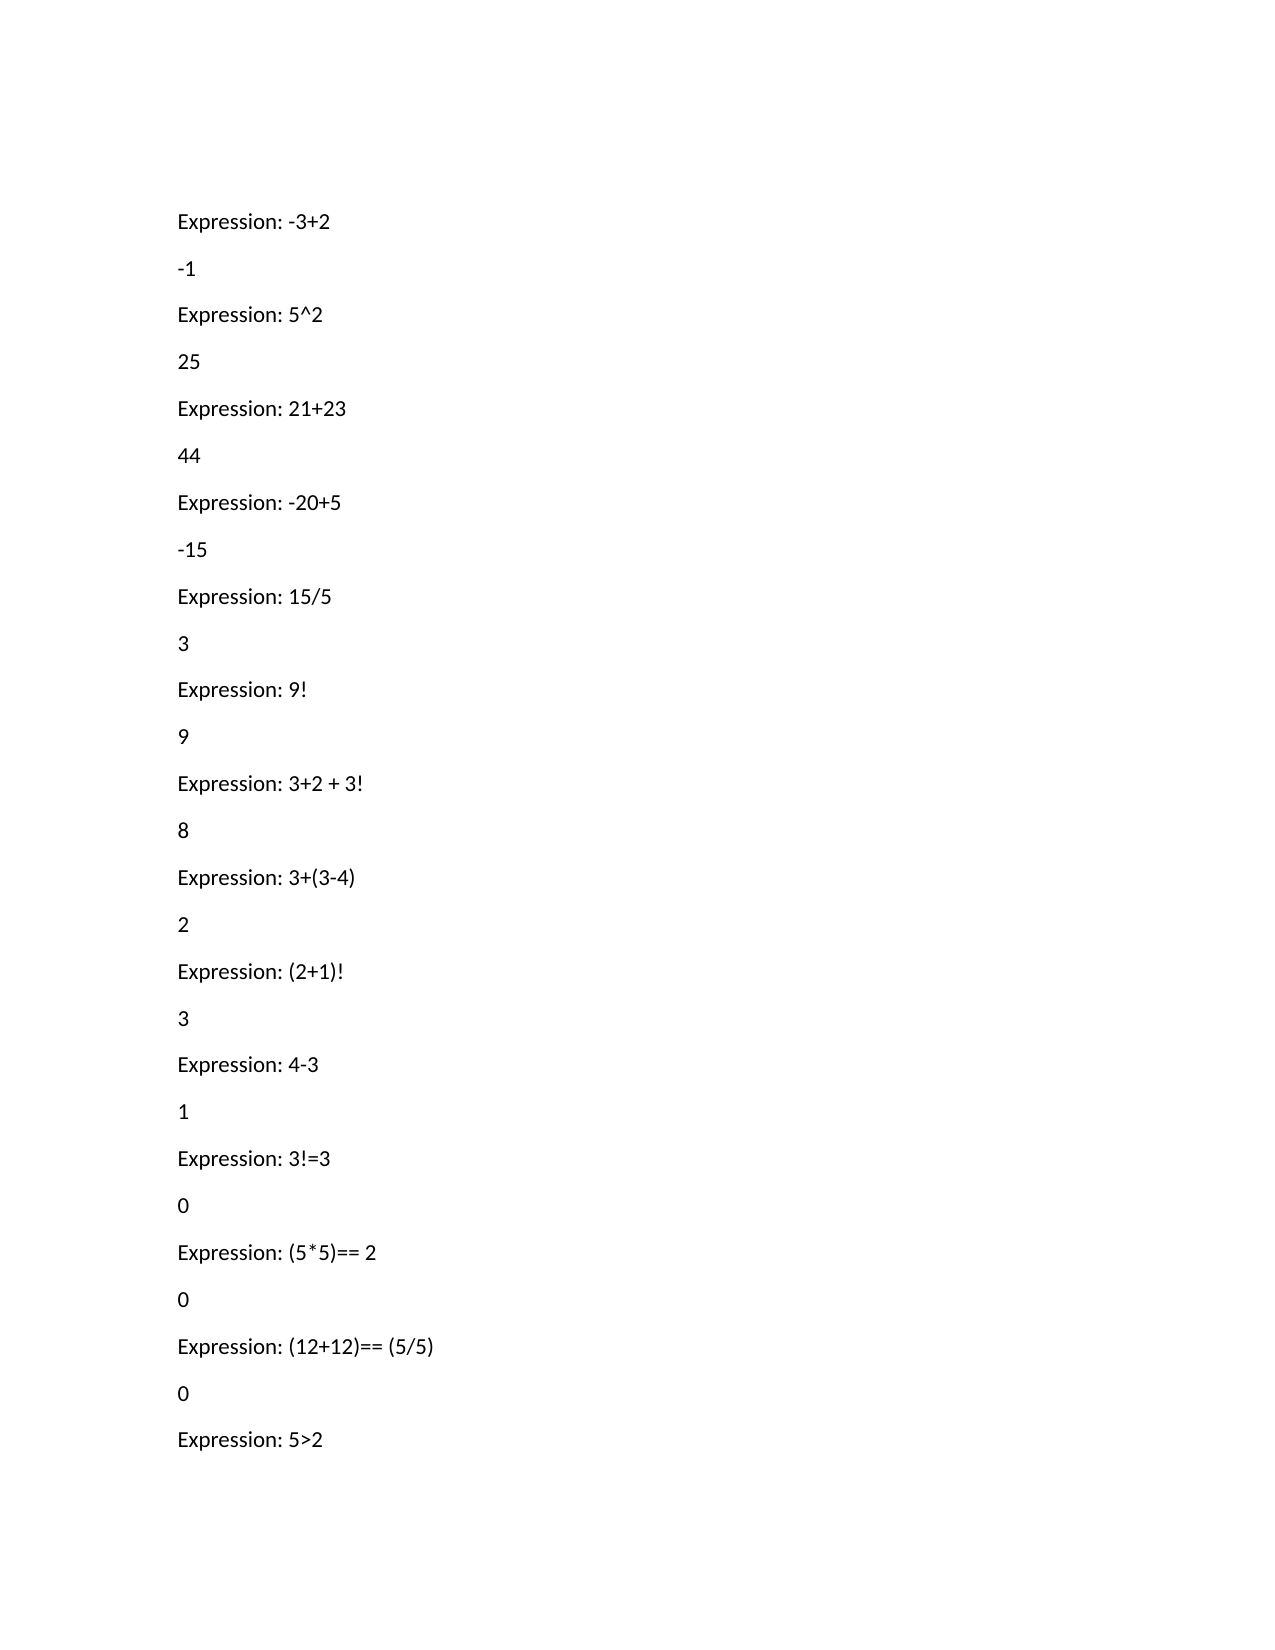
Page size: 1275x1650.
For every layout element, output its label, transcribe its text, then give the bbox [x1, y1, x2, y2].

text 25 [177, 347, 1098, 375]
text 0 [177, 1379, 1098, 1407]
text Expression: (2+1)! [177, 957, 1098, 985]
text 0 [177, 1285, 1098, 1313]
text Expression: (5*5)== 2 [177, 1238, 1098, 1266]
text 9 [177, 722, 1098, 750]
text Expression: 9! [177, 676, 1098, 703]
text Expression: -20+5 [177, 488, 1098, 516]
text 2 [177, 910, 1098, 938]
text 3 [177, 629, 1098, 657]
text 8 [177, 816, 1098, 844]
text -1 [177, 254, 1098, 282]
text -15 [177, 535, 1098, 563]
text 0 [177, 1191, 1098, 1219]
text Expression: 5^2 [177, 301, 1098, 328]
text Expression: 15/5 [177, 582, 1098, 610]
text 1 [177, 1097, 1098, 1125]
text Expression: 4-3 [177, 1051, 1098, 1078]
text 3 [177, 1004, 1098, 1032]
text Expression: 21+23 [177, 394, 1098, 422]
text Expression: 3!=3 [177, 1144, 1098, 1172]
text Expression: 5>2 [177, 1426, 1098, 1453]
text 44 [177, 441, 1098, 469]
text Expression: -3+2 [177, 207, 1098, 235]
text Expression: 3+2 + 3! [177, 769, 1098, 797]
text Expression: 3+(3-4) [177, 863, 1098, 891]
text Expression: (12+12)== (5/5) [177, 1332, 1098, 1360]
